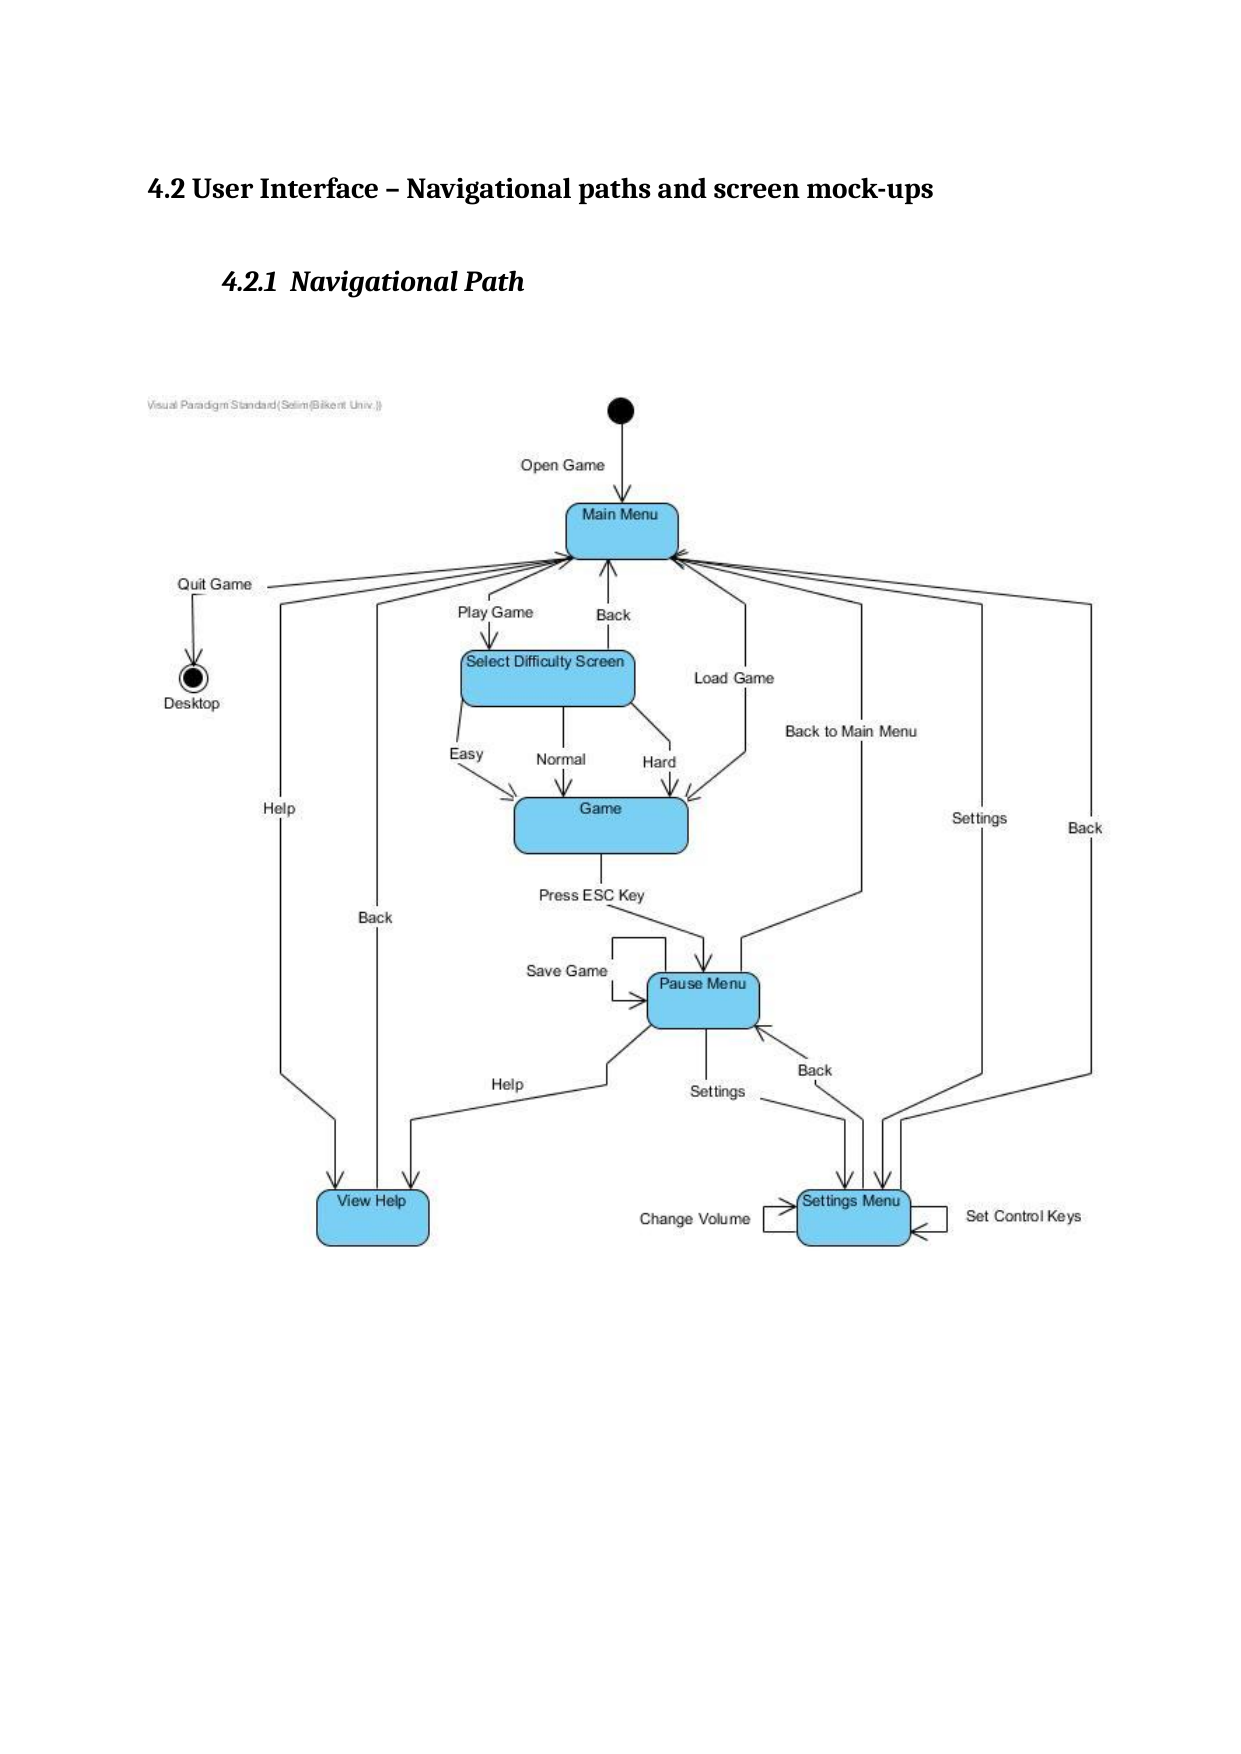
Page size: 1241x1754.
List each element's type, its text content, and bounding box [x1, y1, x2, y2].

picture [147, 395, 1123, 1251]
text 4.2.1 Navigational Path [148, 265, 1093, 298]
text 4.2 User Interface – Navigational paths and screen mock-ups [148, 173, 1093, 206]
